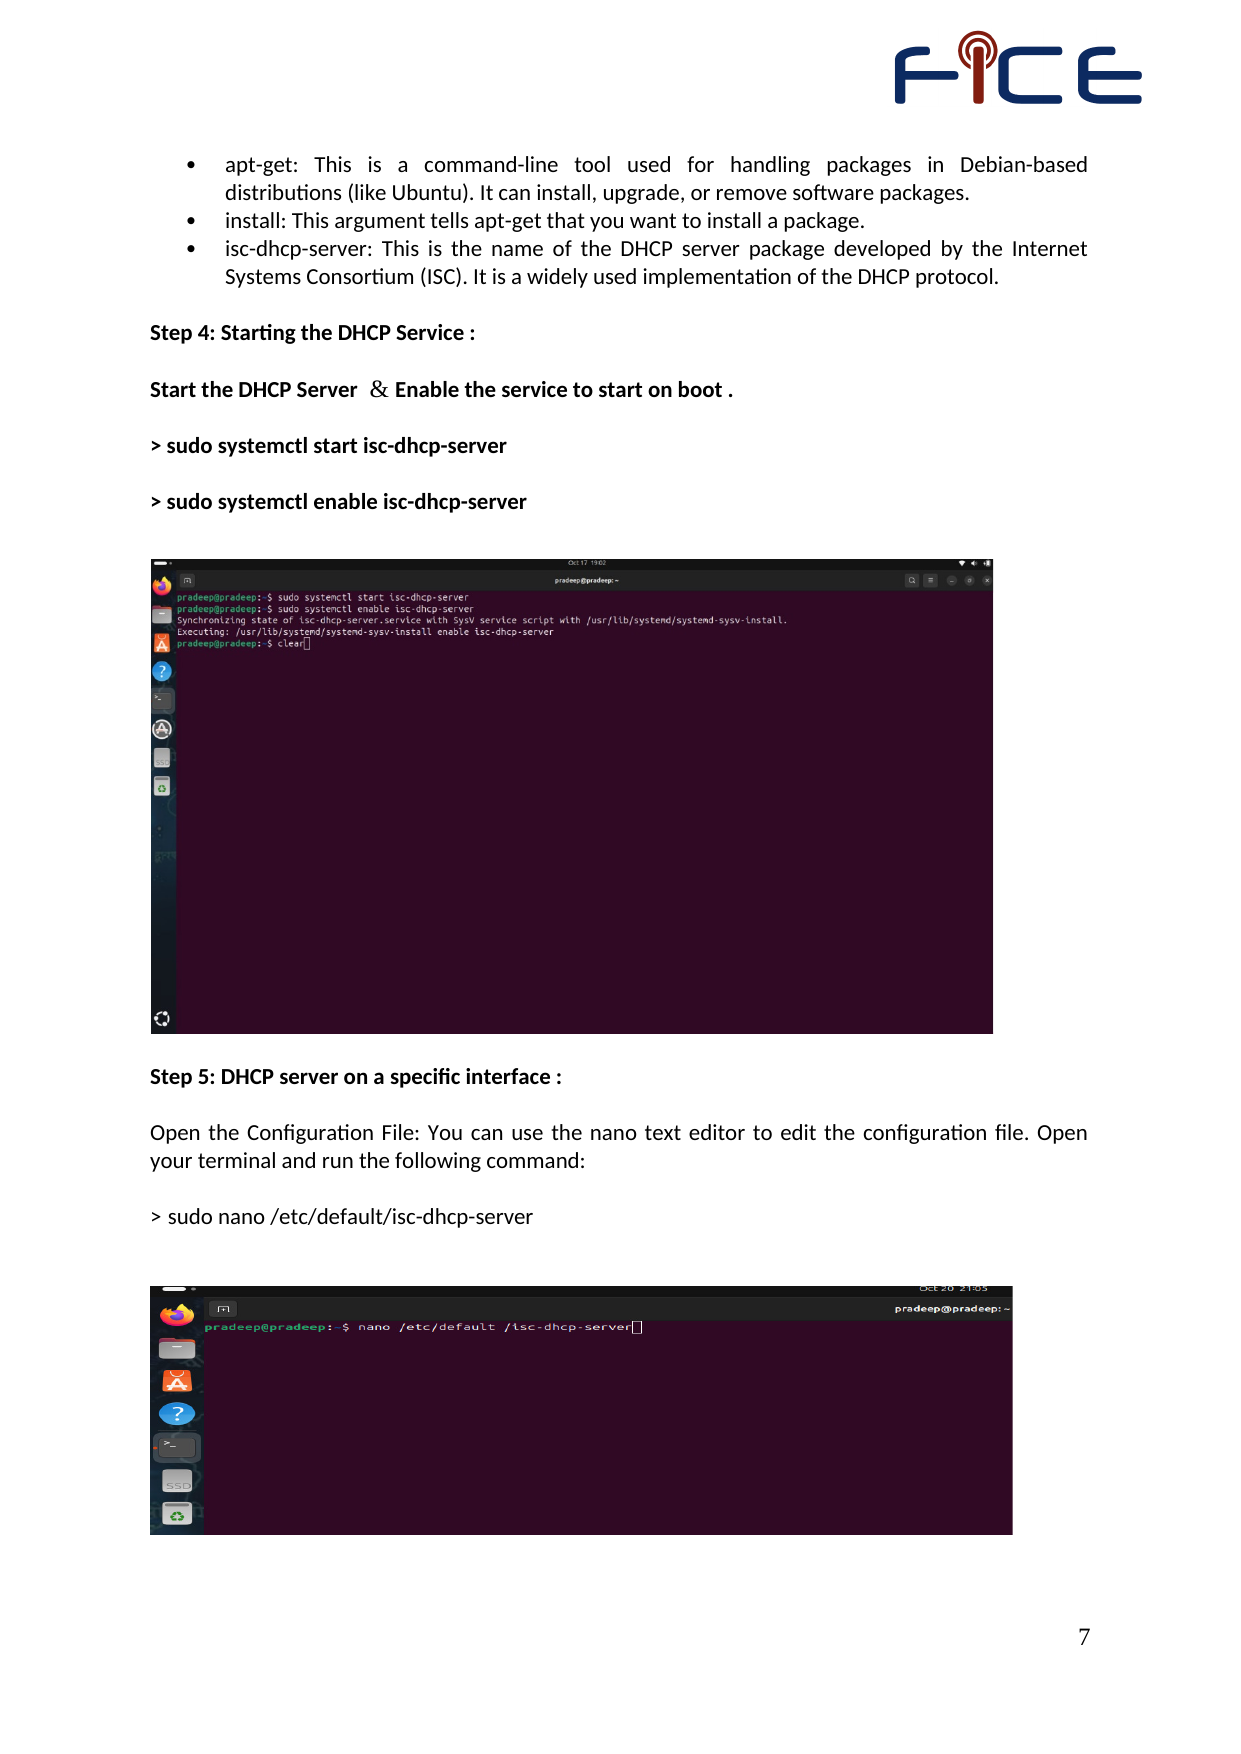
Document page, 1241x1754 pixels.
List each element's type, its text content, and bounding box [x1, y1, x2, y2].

list apt-get: This is a command-line tool used for handling packages in Debian-based distributions (like Ubuntu). It can install, upgrade, or remove software packages. [187, 150, 1090, 206]
picture [886, 28, 1149, 107]
text > sudo systemctl enable isc-dhcp-server [150, 487, 1090, 515]
text > sudo nano /etc/default/isc-dhcp-server [150, 1202, 1090, 1230]
list isc-dhcp-server: This is the name of the DHCP server package developed by the Internet Systems Consortium (ISC). It is a widely used implementation of the DHCP protocol. [187, 234, 1090, 290]
text > sudo systemctl start isc-dhcp-server [150, 431, 1090, 459]
text Step 4: Starting the DHCP Service : [150, 318, 1090, 346]
text Open the Configuration File: You can use the nano text editor to edit the configuration file. Open your terminal and run the following command: [150, 1118, 1090, 1174]
picture [150, 1286, 1013, 1535]
list install: This argument tells apt-get that you want to install a package. [187, 206, 1090, 234]
text Step 5: DHCP server on a specific interface : [150, 1062, 1090, 1090]
text Start the DHCP Server & Enable the service to start on boot . [150, 374, 1090, 403]
picture [151, 559, 994, 1034]
